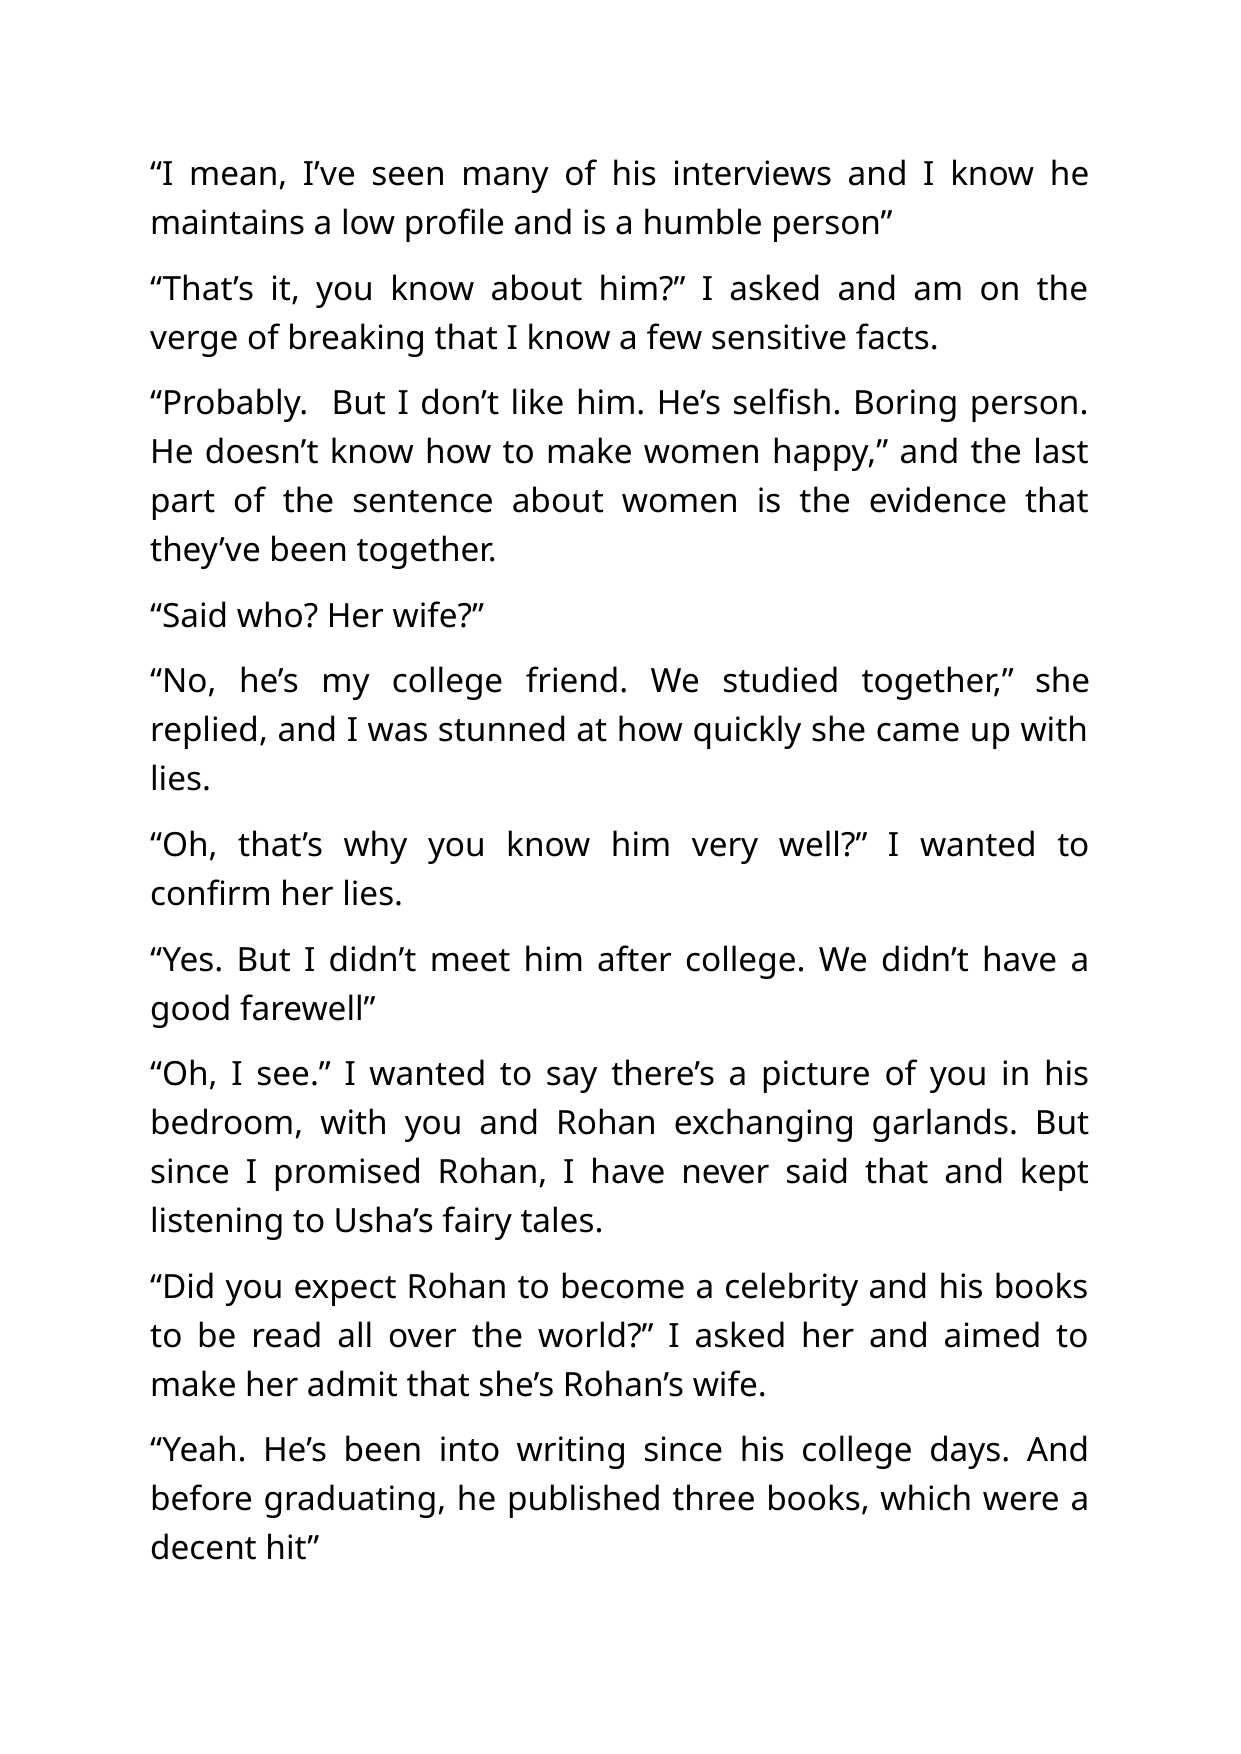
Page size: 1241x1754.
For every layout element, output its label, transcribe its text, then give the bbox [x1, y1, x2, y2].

text “Probably. But I don’t like him. He’s selfish. Boring person. He doesn’t know how to make women happy,” and the last part of the sentence about women is the evidence that they’ve been together. [150, 379, 1090, 571]
text “Oh, I see.” I wanted to say there’s a picture of you in his bedroom, with you and Rohan exchanging garlands. But since I promised Rohan, I have never said that and kept listening to Usha’s fairy tales. [150, 1050, 1090, 1242]
text “That’s it, you know about him?” I asked and am on the verge of breaking that I know a few sensitive facts. [150, 264, 1090, 359]
text “I mean, I’ve seen many of his interviews and I know he maintains a low profile and is a humble person” [150, 150, 1090, 244]
text “Said who? Her wife?” [150, 592, 1090, 637]
text “Yeah. He’s been into writing since his college days. And before graduating, he published three books, which were a decent hit” [150, 1426, 1090, 1569]
text “No, he’s my college friend. We studied together,” she replied, and I was stunned at how quickly she came up with lies. [150, 657, 1090, 801]
text “Did you expect Rohan to become a celebrity and his books to be read all over the world?” I asked her and aimed to make her admit that she’s Rohan’s wife. [150, 1262, 1090, 1406]
text “Yes. But I didn’t meet him after college. We didn’t have a good farewell” [150, 935, 1090, 1030]
text “Oh, that’s why you know him very well?” I wanted to confirm her lies. [150, 821, 1090, 915]
